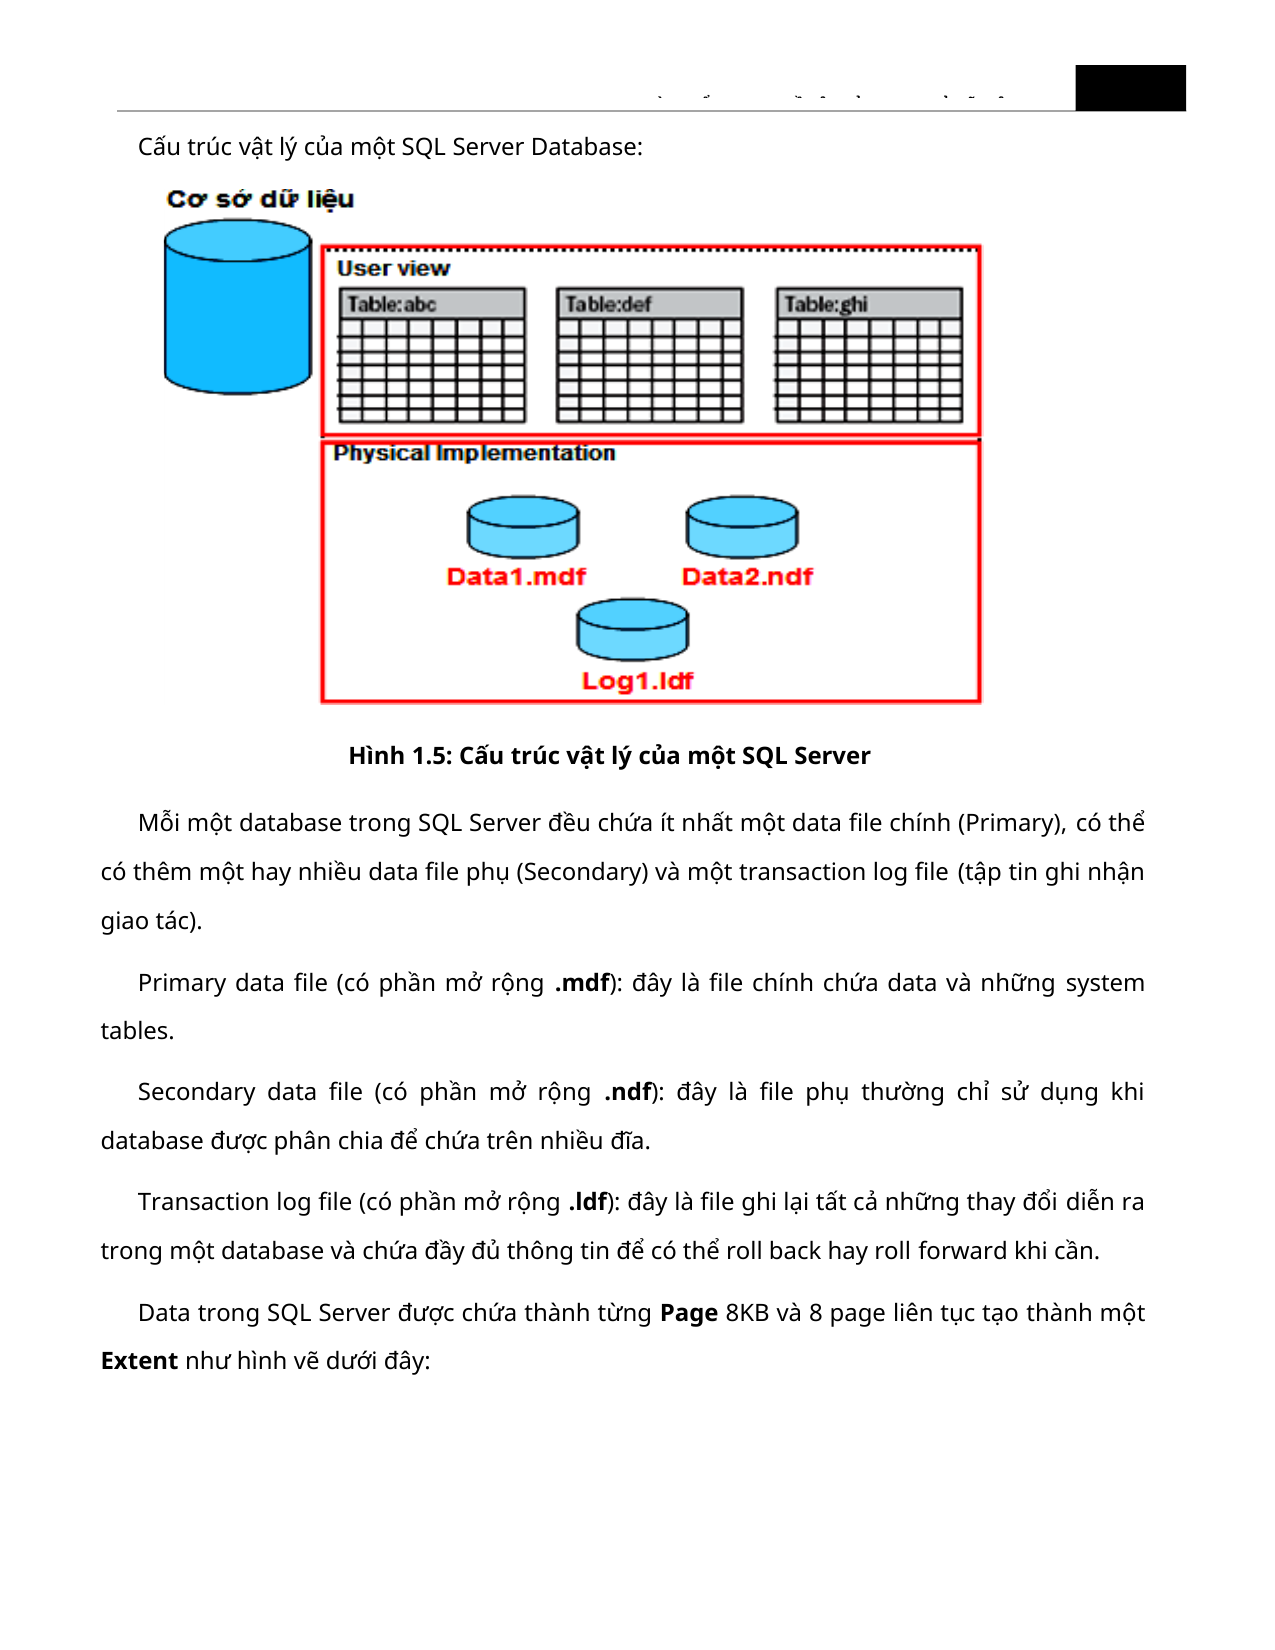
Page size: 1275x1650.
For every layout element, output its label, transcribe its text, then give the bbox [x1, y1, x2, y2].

text Secondary data file (có phần mở rộng .ndf): đây là file phụ thường chỉ sử dụng khi database được phân chia để chứa trên nhiều đĩa. [100, 1075, 1146, 1156]
text Primary data file (có phần mở rộng .mdf): đây là file chính chứa data và những system tables. [100, 965, 1145, 1046]
text Data trong SQL Server được chứa thành từng Page 8KB và 8 page liên tục tạo thành một Extent như hình vẽ dưới đây: [100, 1295, 1145, 1376]
picture [163, 189, 984, 705]
text Cấu trúc vật lý của một SQL Server Database: [138, 130, 1204, 163]
subtitle Hình 1.5: Cấu trúc vật lý của một SQL Server [164, 739, 1055, 771]
text Transaction log file (có phần mở rộng .ldf): đây là file ghi lại tất cả những thay đổi diễn ra trong một database và chứa đầy đủ thông tin để có thể roll back hay roll forward khi cần. [100, 1185, 1145, 1267]
text Mỗi một database trong SQL Server đều chứa ít nhất một data file chính (Primary), có thể có thêm một hay nhiều data file phụ (Secondary) và một transaction log file (tập tin ghi nhận giao tác). [100, 806, 1145, 937]
